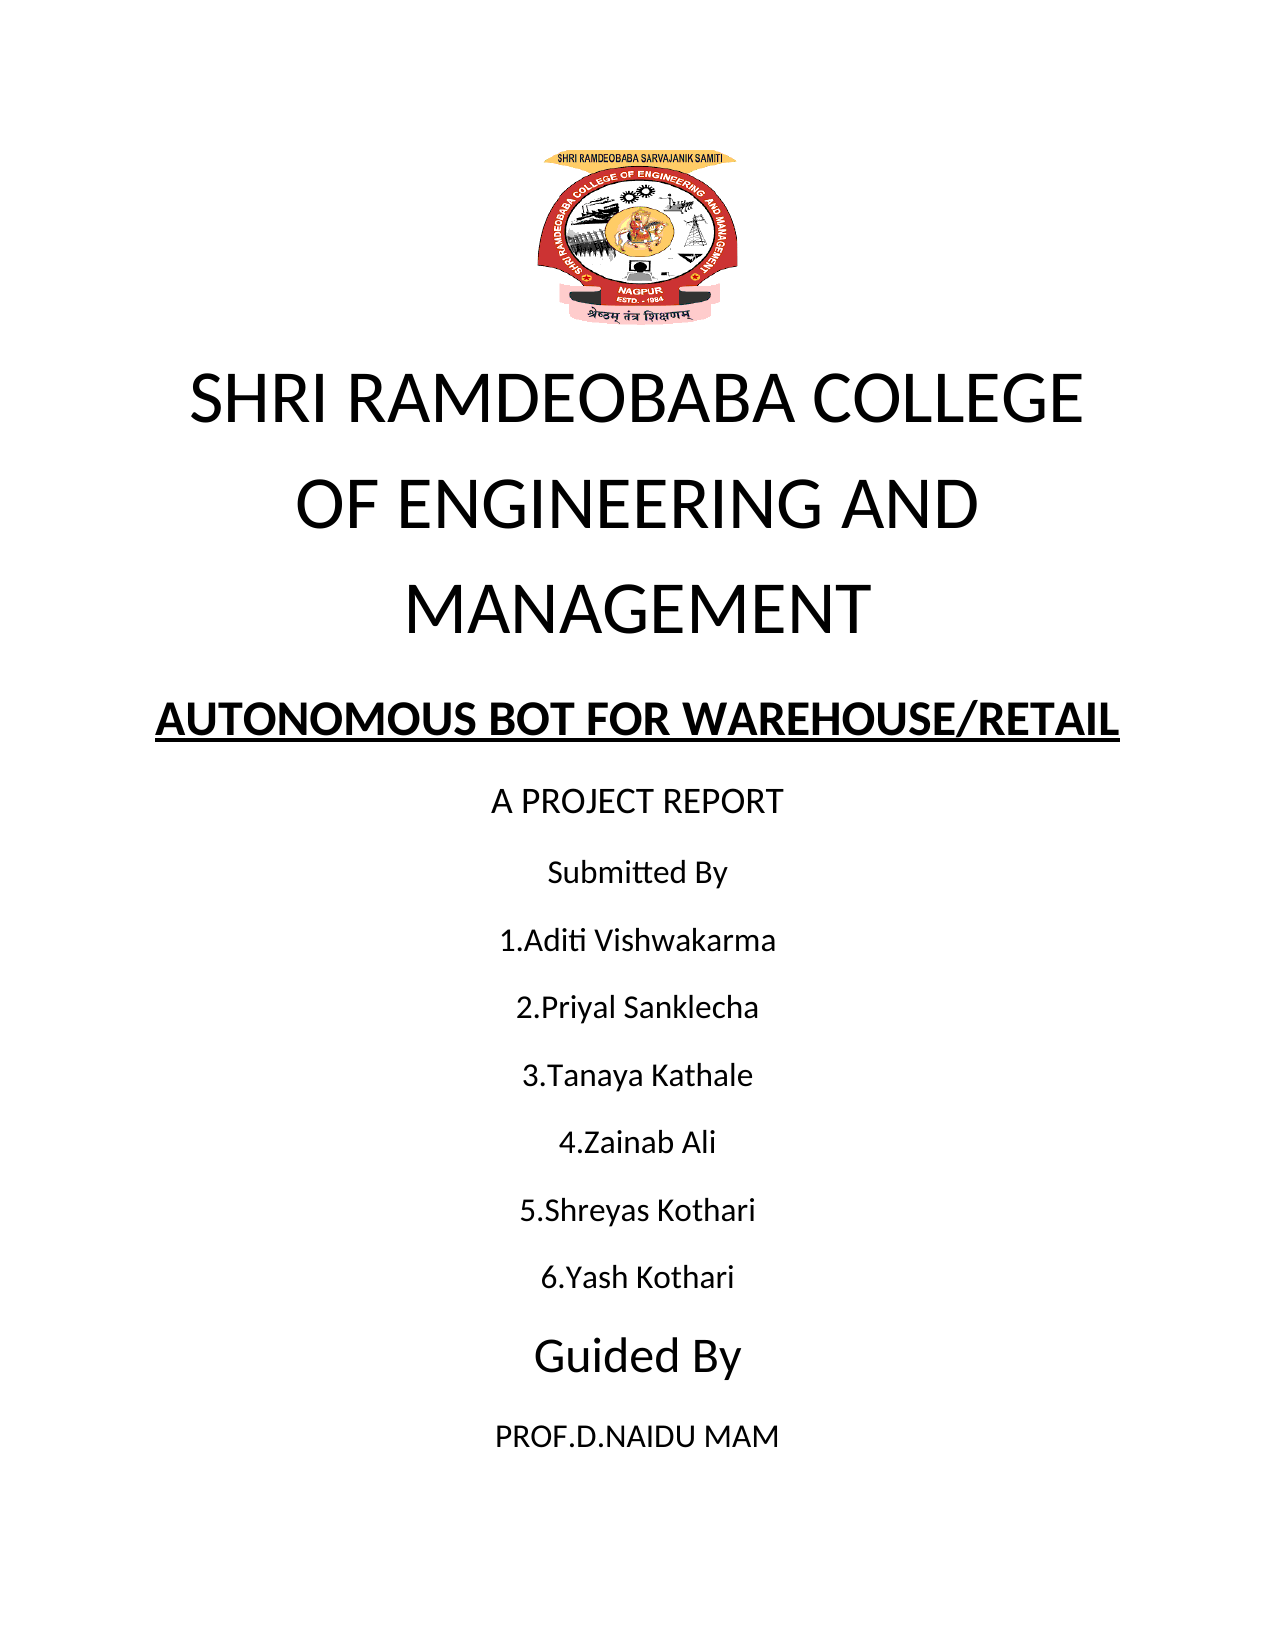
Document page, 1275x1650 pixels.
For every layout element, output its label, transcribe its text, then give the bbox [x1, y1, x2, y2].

text 1.Aditi Vishwakarma [150, 918, 1125, 959]
text SHRI RAMDEOBABA COLLEGE OF ENGINEERING AND MANAGEMENT [150, 350, 1125, 652]
text 6.Yash Kothari [150, 1257, 1125, 1297]
picture [537, 150, 738, 325]
text Submitted By [150, 851, 1125, 892]
text 4.Zainab Ali [150, 1121, 1125, 1162]
text AUTONOMOUS BOT FOR WAREHOUSE/RETAIL [150, 686, 1125, 747]
text Guided By [150, 1324, 1125, 1385]
text 3.Tanaya Kathale [150, 1054, 1125, 1094]
text 2.Priyal Sanklecha [150, 986, 1125, 1027]
text 5.Shreyas Kothari [150, 1189, 1125, 1230]
text A PROJECT REPORT [150, 777, 1125, 823]
text PROF.D.NAIDU MAM [150, 1415, 1125, 1456]
